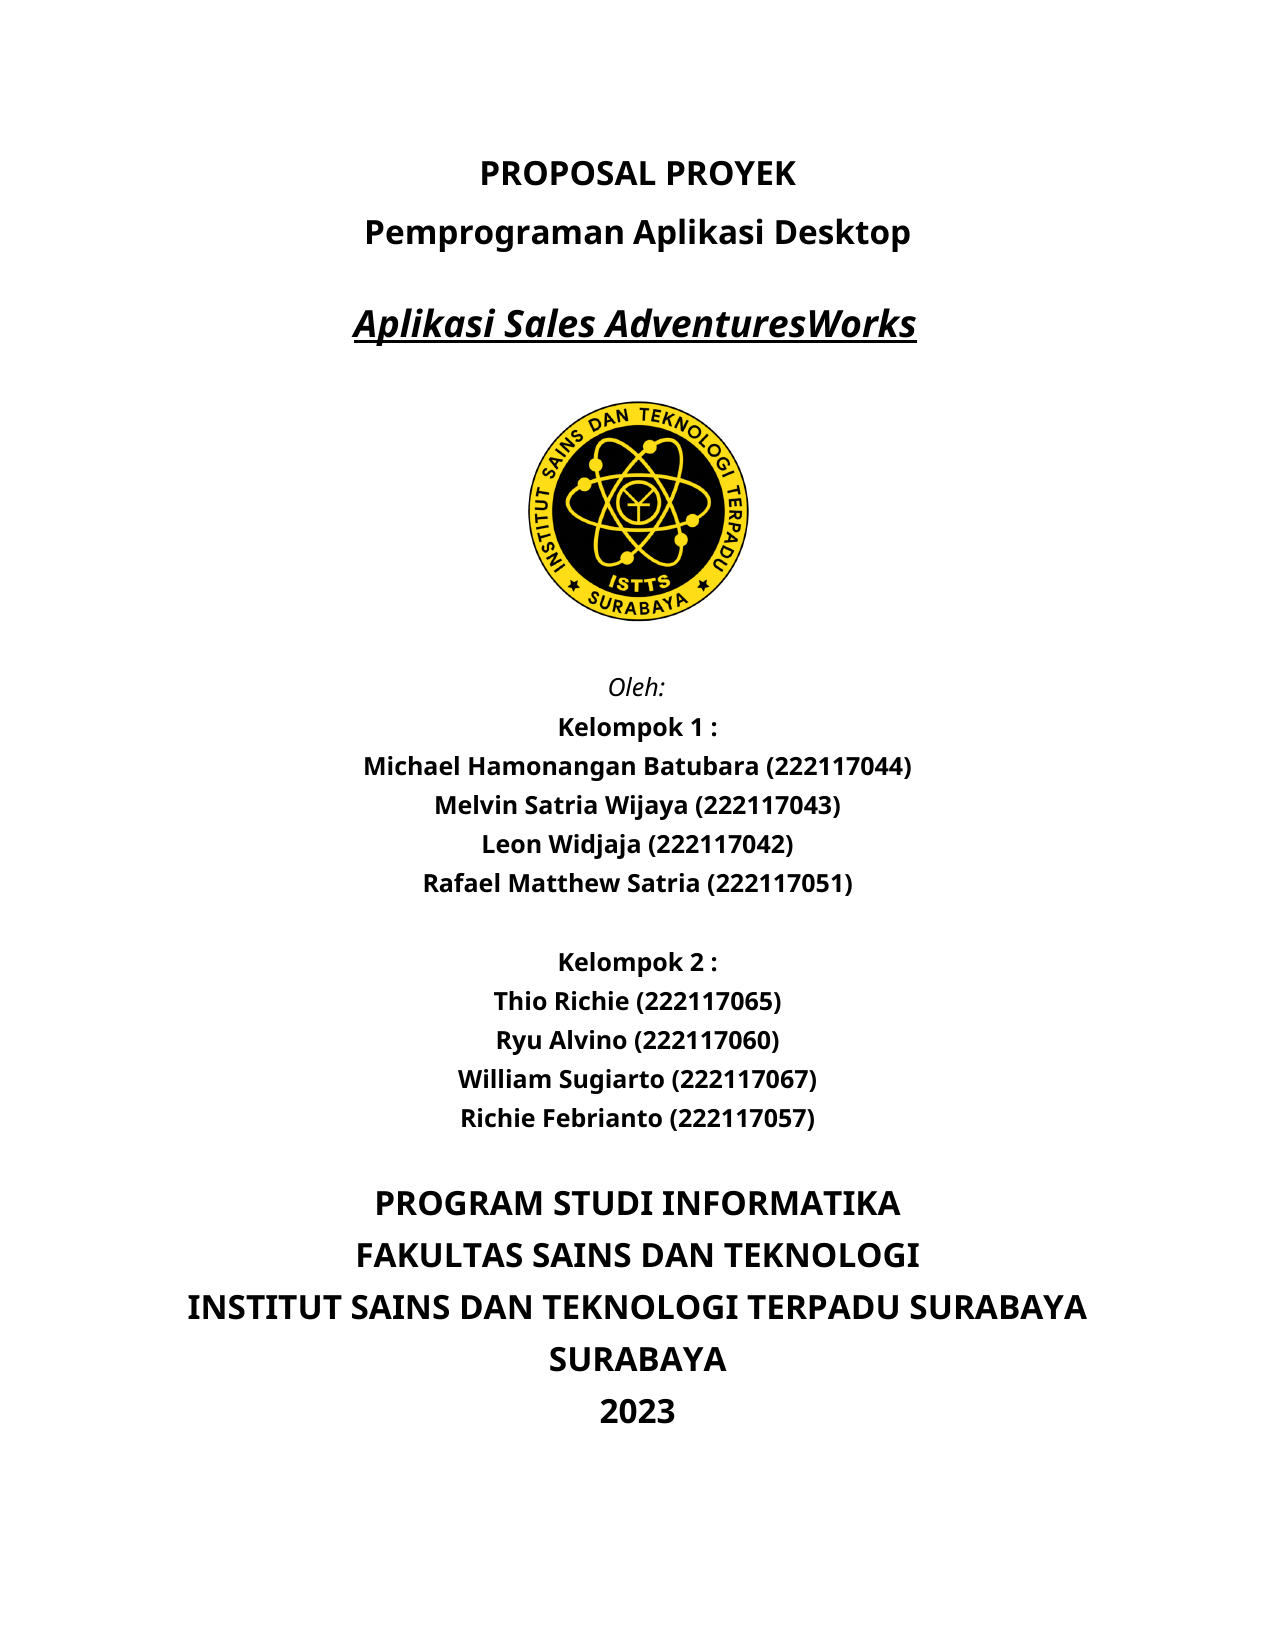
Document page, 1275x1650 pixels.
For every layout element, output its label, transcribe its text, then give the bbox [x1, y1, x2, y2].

text SURABAYA [150, 1336, 1125, 1381]
text Melvin Satria Wijaya (222117043) [150, 788, 1125, 822]
picture [520, 392, 755, 627]
text Thio Richie (222117065) [150, 983, 1125, 1017]
text Rafael Matthew Satria (222117051) [150, 866, 1125, 900]
title PROPOSAL PROYEK [150, 150, 1125, 195]
text Richie Febrianto (222117057) [150, 1101, 1125, 1135]
text William Sugiarto (222117067) [150, 1062, 1125, 1096]
text Kelompok 2 : [150, 944, 1125, 978]
text 2023 [150, 1388, 1125, 1433]
text Oleh: [150, 670, 1125, 704]
text PROGRAM STUDI INFORMATIKA [150, 1179, 1125, 1225]
text FAKULTAS SAINS DAN TEKNOLOGI [150, 1231, 1125, 1277]
text Leon Widjaja (222117042) [150, 827, 1125, 861]
text INSTITUT SAINS DAN TEKNOLOGI TERPADU SURABAYA [150, 1284, 1125, 1329]
text Kelompok 1 : [150, 709, 1125, 743]
title Aplikasi Sales AdventuresWorks [150, 297, 1125, 348]
title Pemprograman Aplikasi Desktop [150, 208, 1125, 254]
text Michael Hamonangan Batubara (222117044) [150, 748, 1125, 782]
text Ryu Alvino (222117060) [150, 1023, 1125, 1057]
